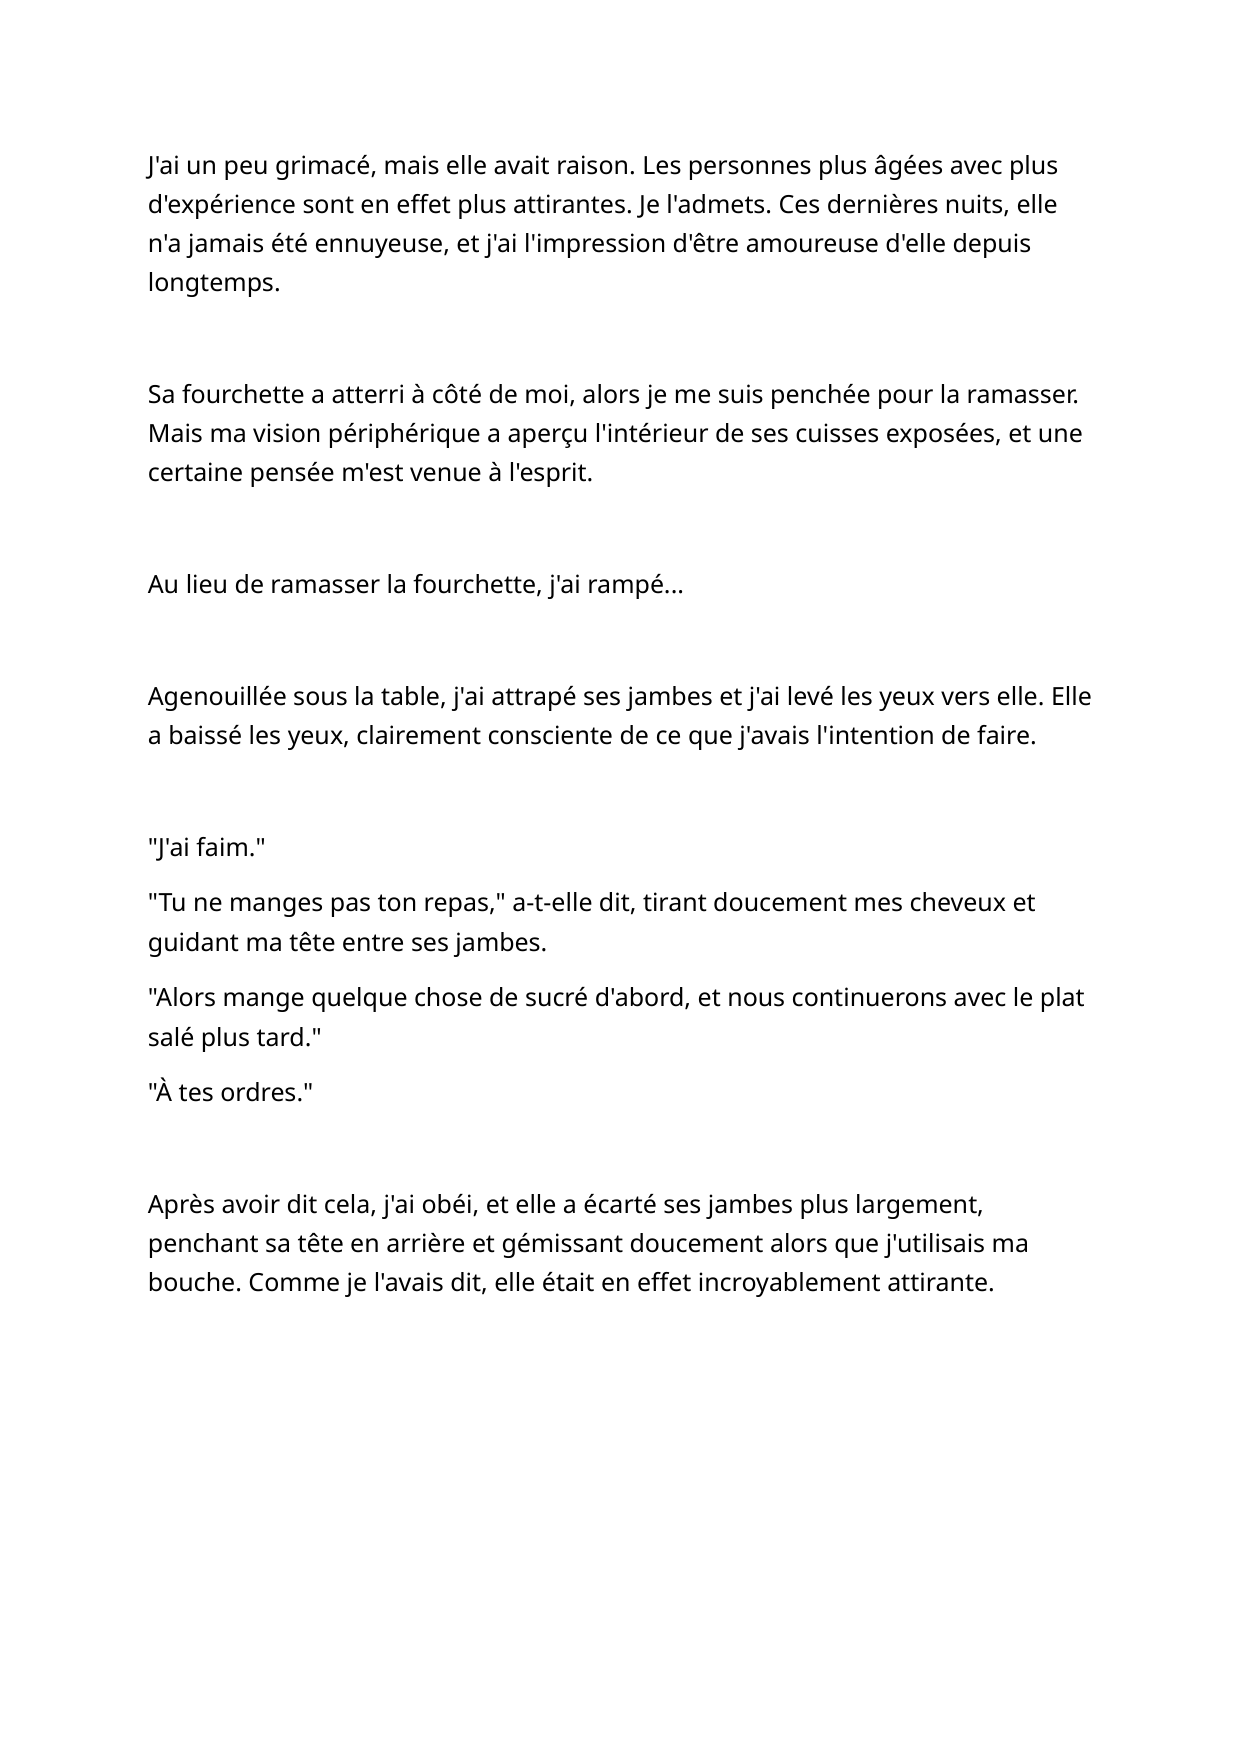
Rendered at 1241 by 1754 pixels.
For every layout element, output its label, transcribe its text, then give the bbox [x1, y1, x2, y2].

text Après avoir dit cela, j'ai obéi, et elle a écarté ses jambes plus largement, penchant sa tête en arrière et gémissant doucement alors que j'utilisais ma bouche. Comme je l'avais dit, elle était en effet incroyablement attirante. [148, 1187, 1093, 1299]
text Agenouillée sous la table, j'ai attrapé ses jambes et j'ai levé les yeux vers elle. Elle a baissé les yeux, clairement consciente de ce que j'avais l'intention de faire. [148, 678, 1093, 752]
text Sa fourchette a atterri à côté de moi, alors je me suis penchée pour la ramasser. Mais ma vision périphérique a aperçu l'intérieur de ses cuisses exposées, et une certaine pensée m'est venue à l'esprit. [148, 377, 1093, 489]
text "J'ai faim." [148, 829, 1093, 863]
text Au lieu de ramasser la fourchette, j'ai rampé... [148, 567, 1093, 601]
text "Alors mange quelque chose de sucré d'abord, et nous continuerons avec le plat salé plus tard." [148, 980, 1093, 1053]
text J'ai un peu grimacé, mais elle avait raison. Les personnes plus âgées avec plus d'expérience sont en effet plus attirantes. Je l'admets. Ces dernières nuits, elle n'a jamais été ennuyeuse, et j'ai l'impression d'être amoureuse d'elle depuis longtemps. [148, 148, 1093, 299]
text "Tu ne manges pas ton repas," a-t-elle dit, tirant doucement mes cheveux et guidant ma tête entre ses jambes. [148, 885, 1093, 958]
text "À tes ordres." [148, 1075, 1093, 1109]
